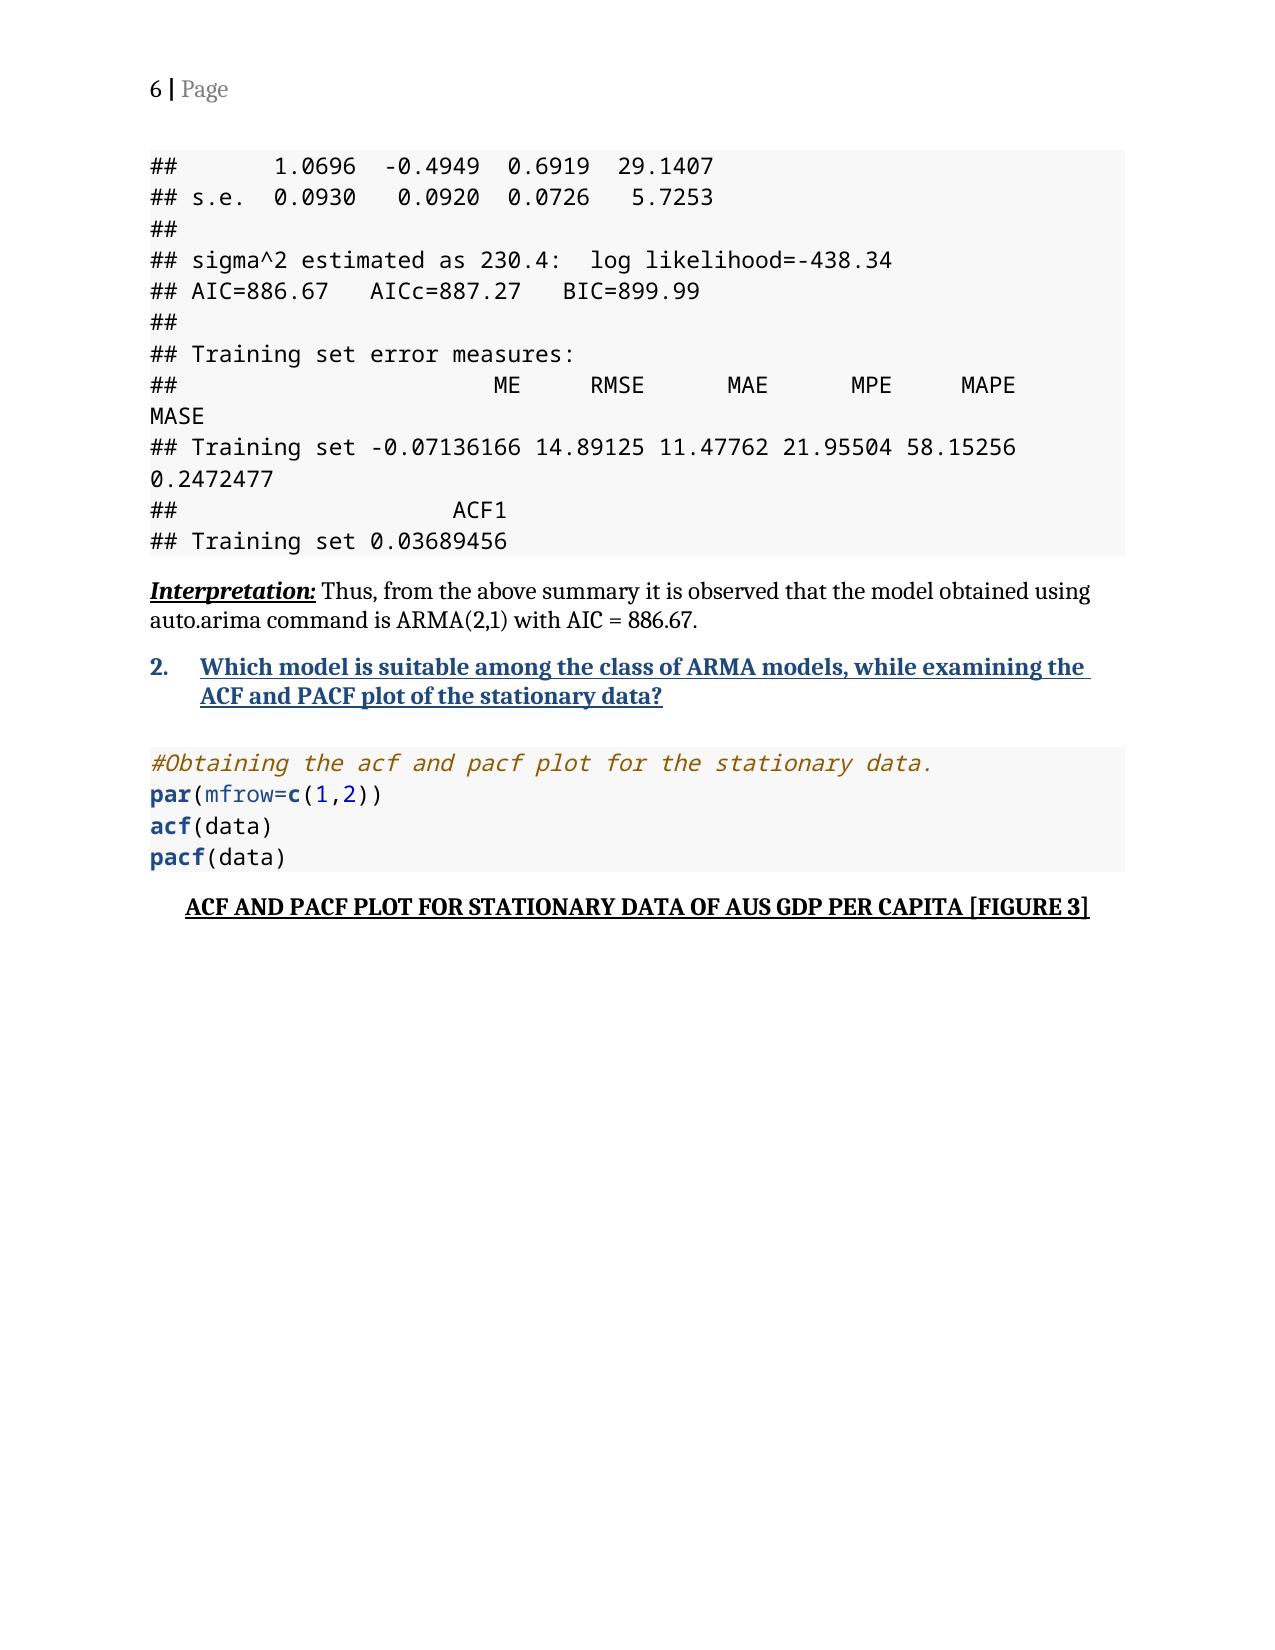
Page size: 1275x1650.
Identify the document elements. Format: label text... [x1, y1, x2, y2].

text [150, 150, 1125, 556]
text #Obtaining the acf and pacf plot for the stationary data. par(mfrow=c(1,2)) acf(data) pacf(data) [150, 747, 1125, 872]
text ACF AND PACF PLOT FOR STATIONARY DATA OF AUS GDP PER CAPITA [FIGURE 3] [150, 893, 1125, 922]
list Which model is suitable among the class of ARMA models, while examining the ACF and PACF plot of the stationary data? [150, 653, 1125, 711]
text Interpretation: Thus, from the above summary it is observed that the model obtained using auto.arima command is ARMA(2,1) with AIC = 886.67. [150, 577, 1125, 634]
